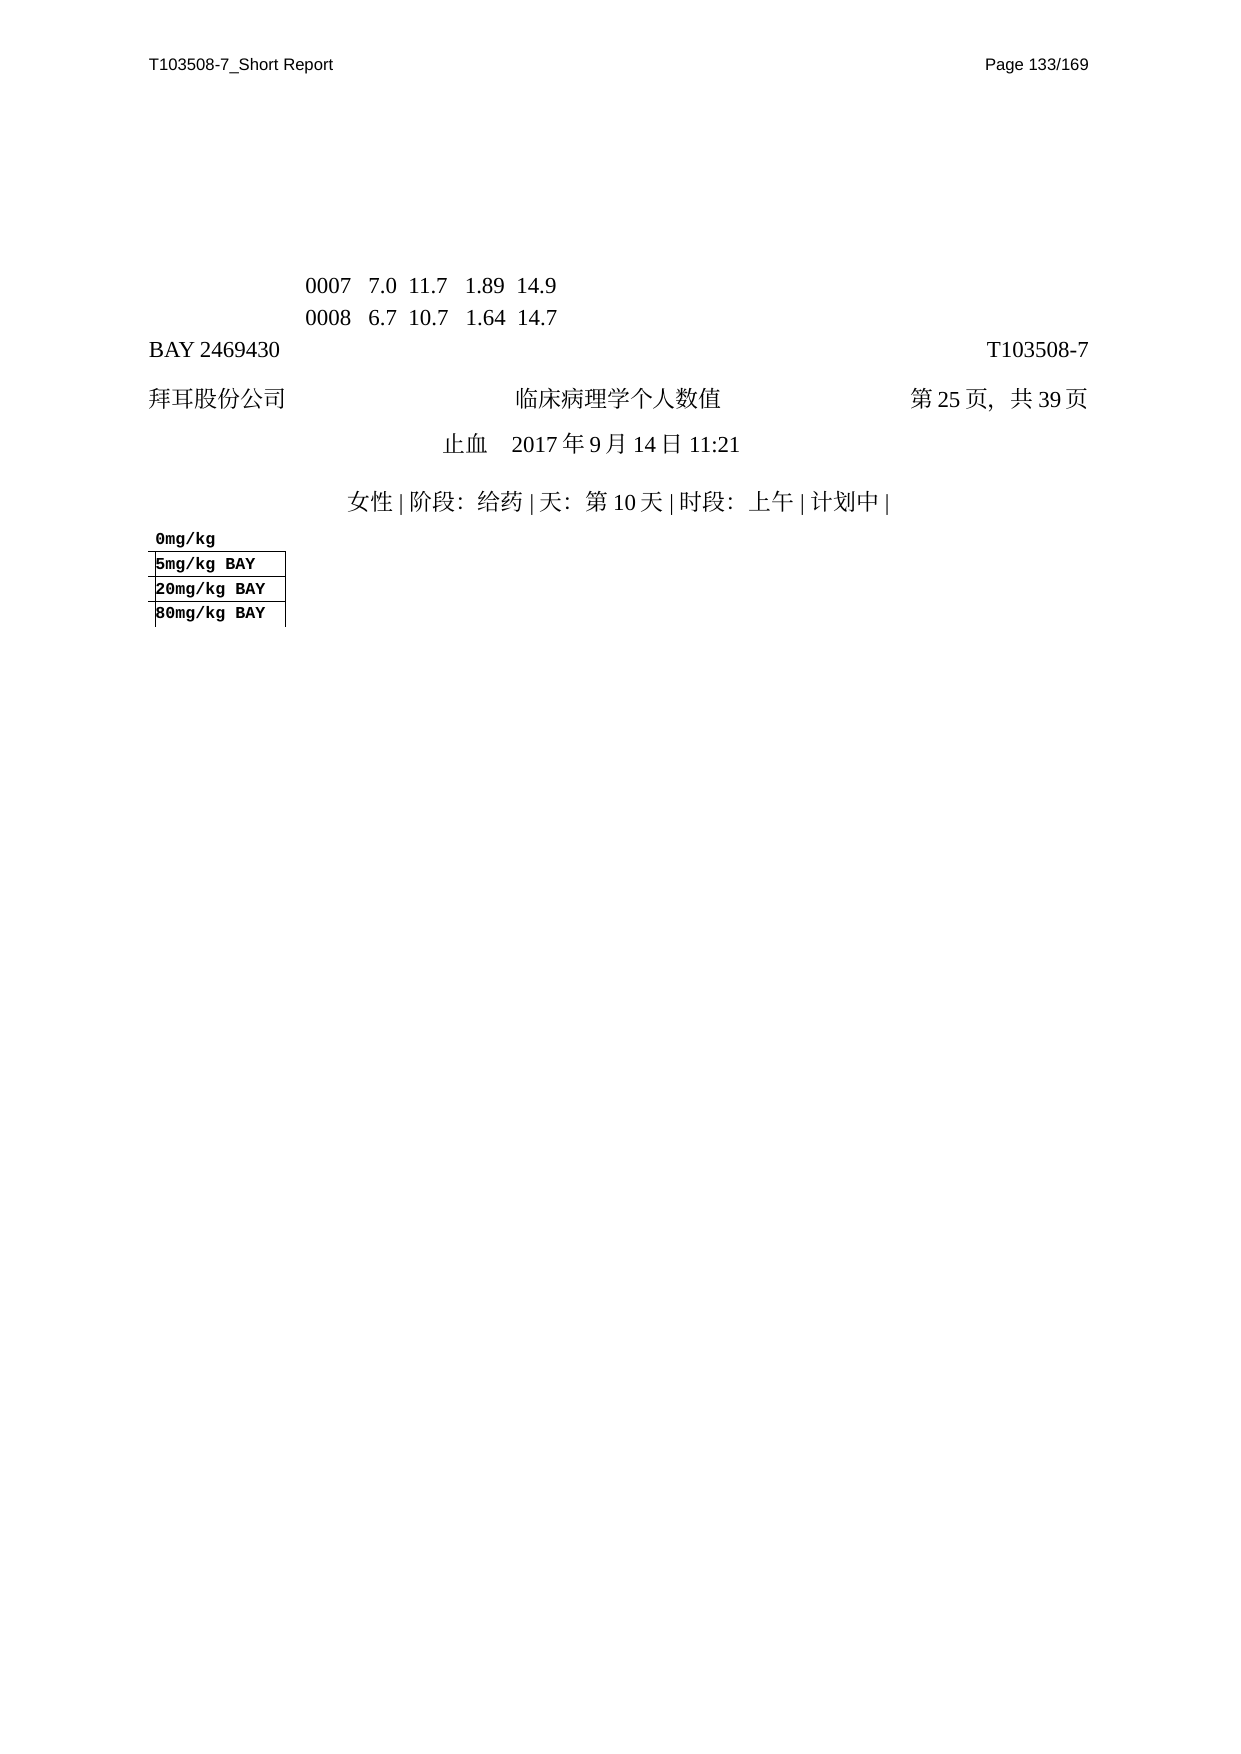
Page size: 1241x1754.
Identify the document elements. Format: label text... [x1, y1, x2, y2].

text 止血 2017年9月14日 11:21 [149, 432, 1089, 458]
text 0008 6.7 10.7 1.64 14.7 [305, 304, 1089, 331]
text 0007 7.0 11.7 1.89 14.9 [305, 272, 1089, 298]
text 拜耳股份公司 临床病理学个人数值 第25页，共39页 [148, 386, 1089, 412]
text 女性 | 阶段：给药 | 天：第10天 | 时段：上午 | 计划中 | [277, 489, 959, 516]
text BAY 2469430 T103508-7 [149, 336, 1089, 363]
